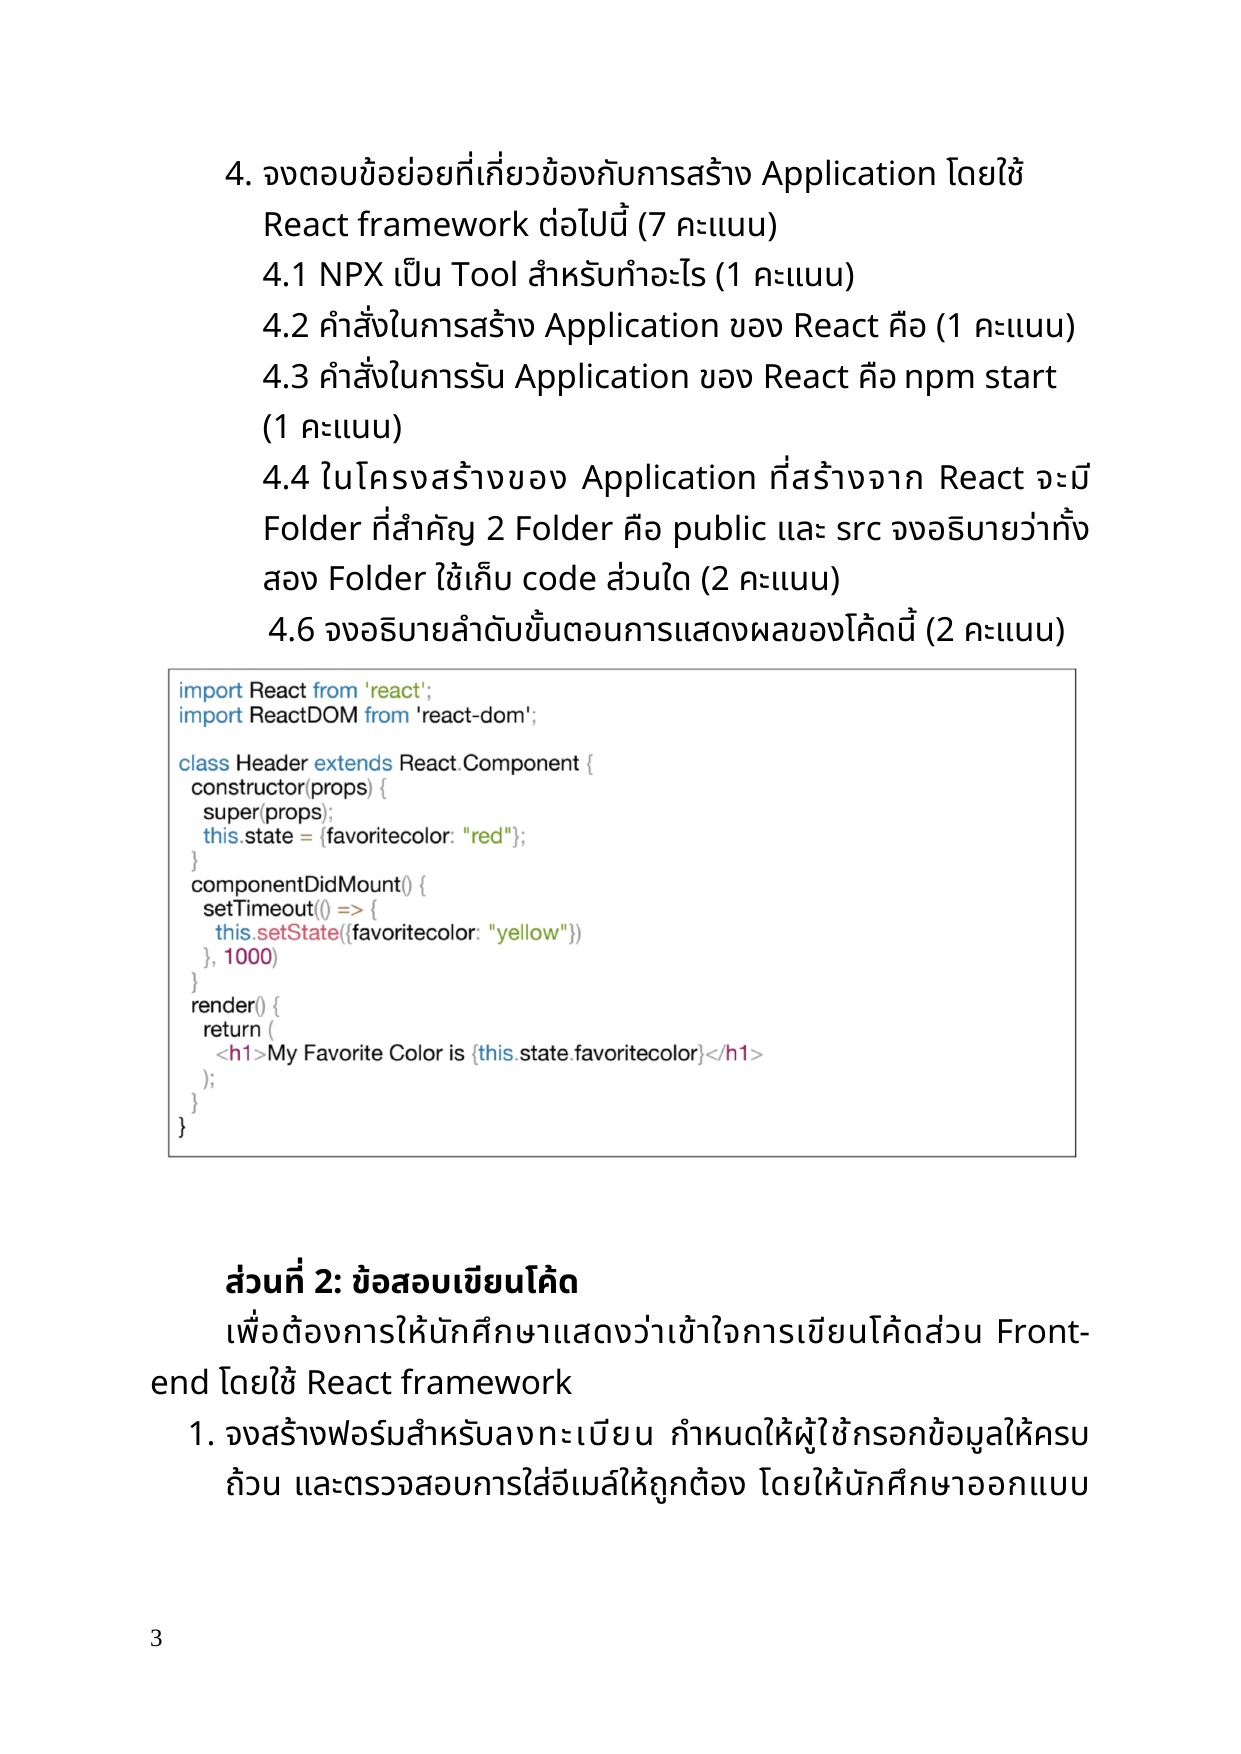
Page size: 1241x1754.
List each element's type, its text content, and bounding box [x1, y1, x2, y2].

text 4.2 คำสั่งในการสร้าง Application ของ React คือ (1 คะแนน) [262, 302, 1090, 352]
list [187, 1409, 1090, 1510]
text 4.1 NPX เป็น Tool สำหรับทำอะไร (1 คะแนน) [262, 251, 1090, 302]
text เพื่อต้องการให้นักศึกษาแสดงว่าเข้าใจการเขียนโค้ดส่วน Front-end โดยใช้ React framework [150, 1308, 1090, 1409]
text 4.6 จงอธิบายลำดับขั้นตอนการแสดงผลของโค้ดนี้ (2 คะแนน) [150, 606, 1090, 656]
list 4.4 ในโครงสร้างของ Application ที่สร้างจาก React จะมี Folder ที่สำคัญ 2 Folder คือ public และ src จงอธิบายว่าทั้งสอง Folder ใช้เก็บ code ส่วนใด (2 คะแนน) [262, 454, 1090, 606]
list จงตอบข้อย่อยที่เกี่ยวข้องกับการสร้าง Application โดยใช้ React framework ต่อไปนี้ (7 คะแนน) [225, 150, 1090, 251]
text 4.3 คำสั่งในการรัน Application ของ React คือ npm start (1 คะแนน) [262, 352, 1090, 454]
text ส่วนที่ 2: ข้อสอบเขียนโค้ด [150, 1257, 1090, 1308]
picture [150, 656, 1090, 1167]
